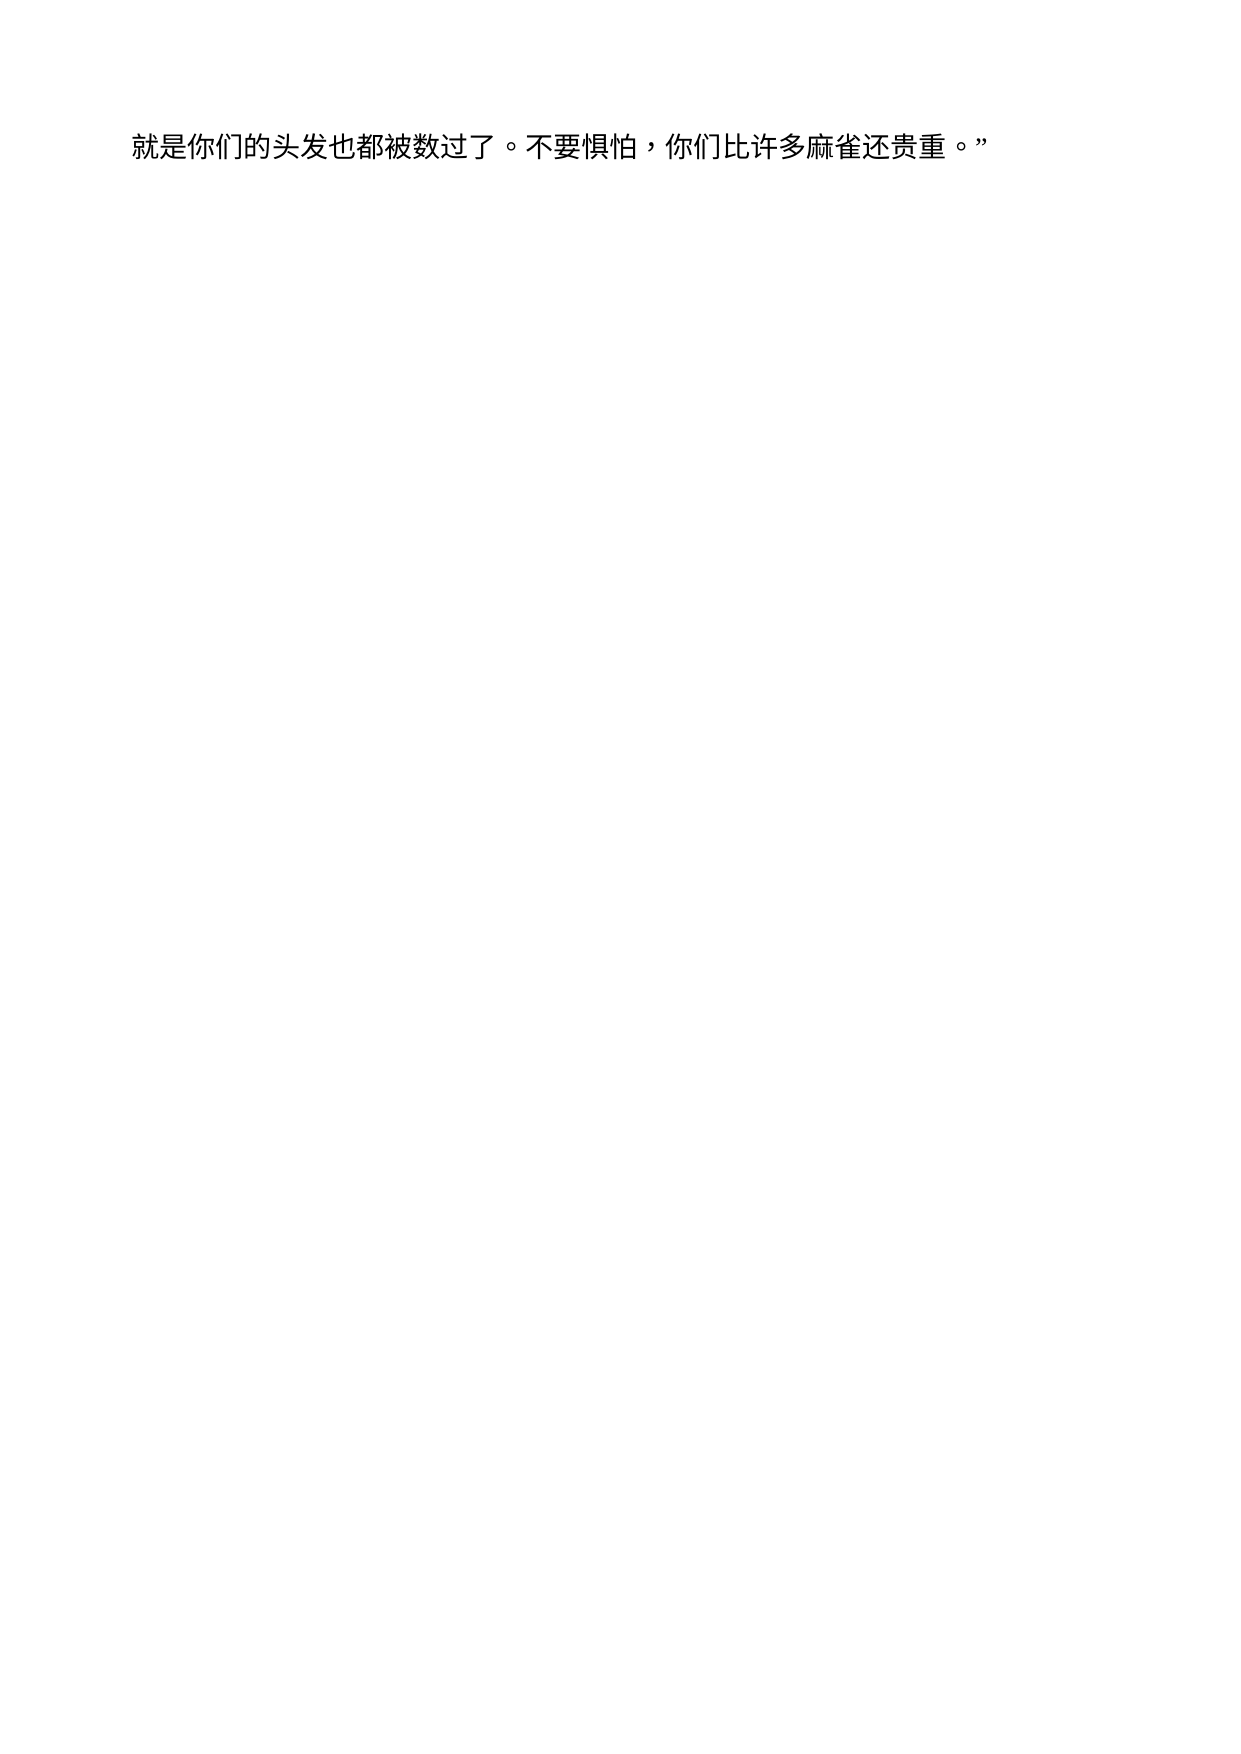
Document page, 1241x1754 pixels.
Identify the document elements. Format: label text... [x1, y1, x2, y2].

text 就是你们的头发也都被数过了。不要惧怕，你们比许多麻雀还贵重。” [75, 113, 1165, 178]
